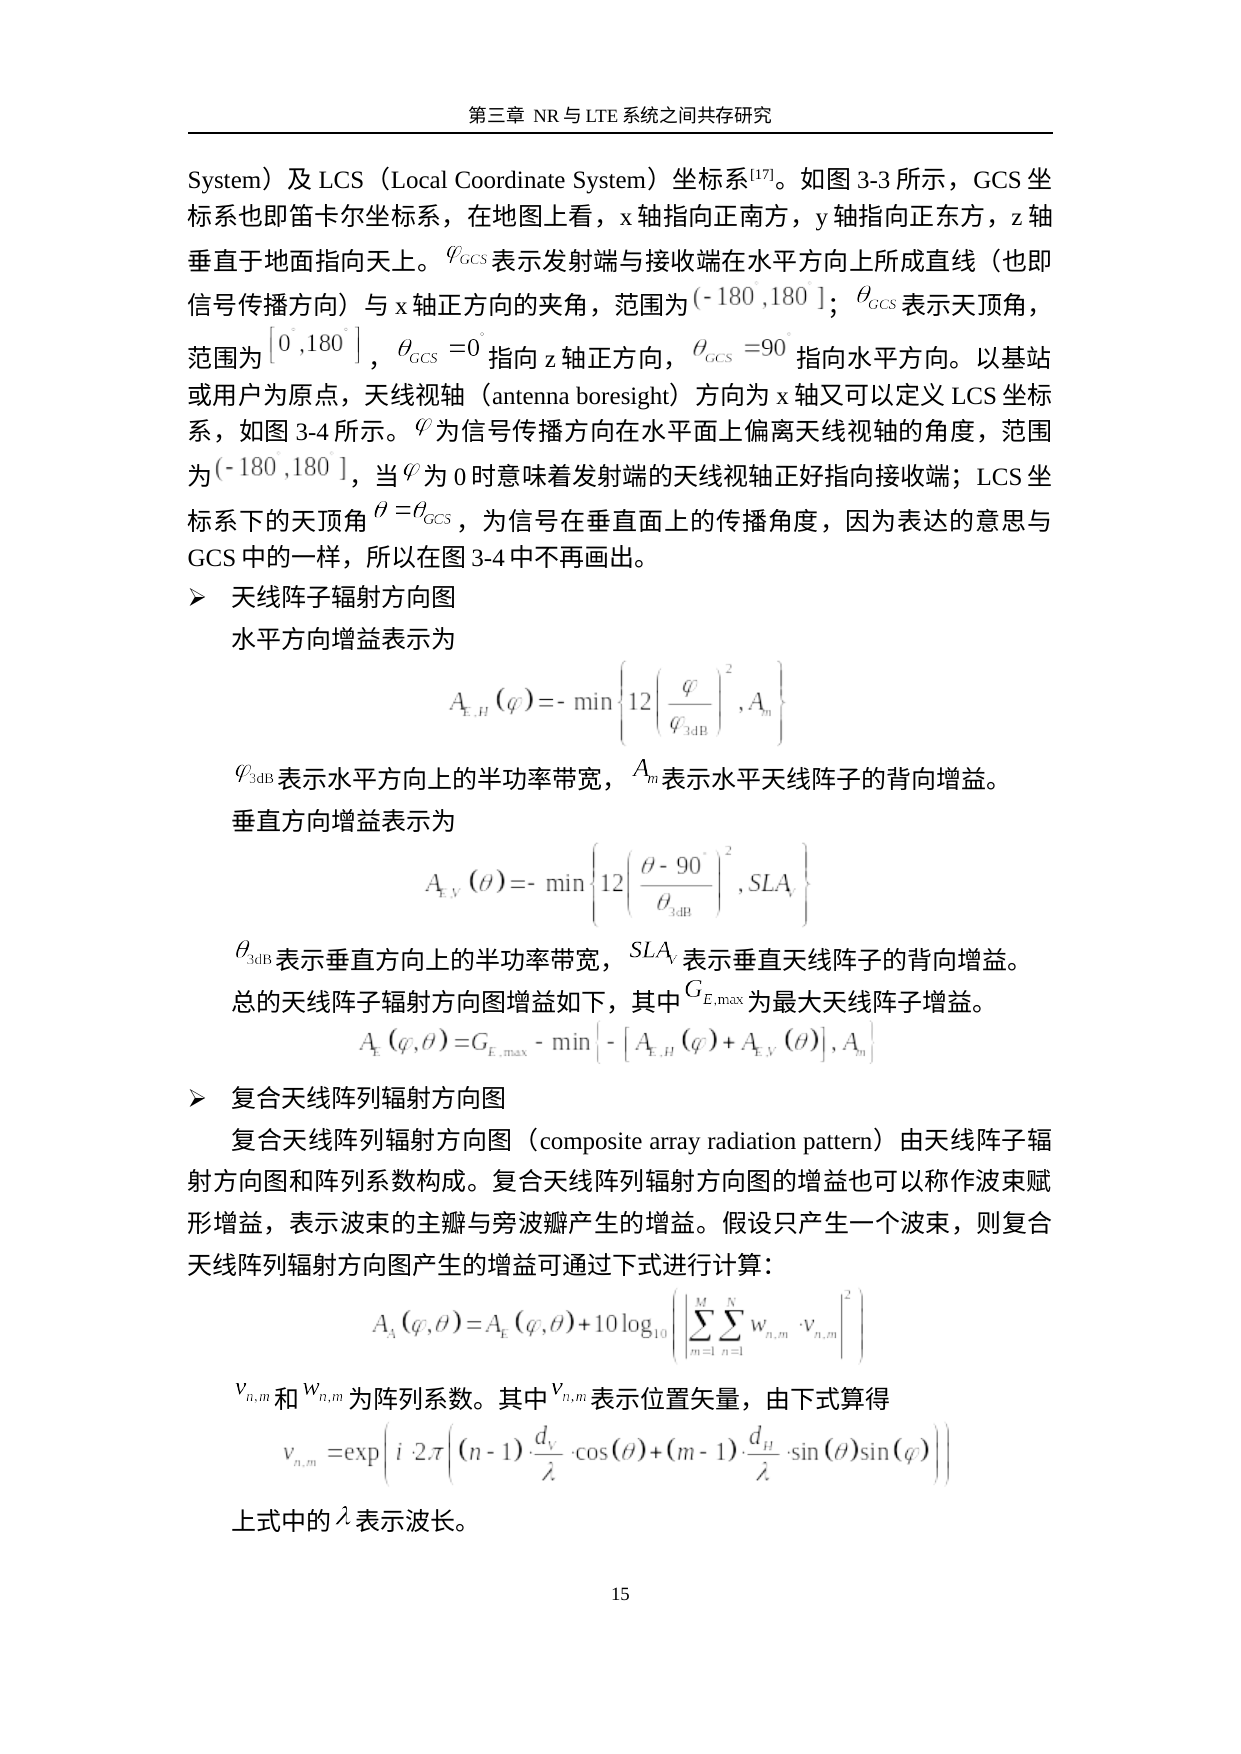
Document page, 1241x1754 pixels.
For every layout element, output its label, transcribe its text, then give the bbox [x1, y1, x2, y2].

list 和为阵列系数。其中表示位置矢量，由下式算得 [231, 1375, 1053, 1417]
text (3-8) [187, 1417, 1053, 1497]
text 总的天线阵子辐射方向图增益如下，其中为最大天线阵子增益。 [231, 978, 1053, 1020]
text (3-5) [187, 838, 1053, 936]
list 复合天线阵列辐射方向图 [187, 1074, 1053, 1116]
list 天线阵子辐射方向图 [187, 573, 1053, 615]
text 表示垂直方向上的半功率带宽，表示垂直天线阵子的背向增益。 [187, 936, 1053, 978]
list 上式中的表示波长。 [231, 1497, 1053, 1539]
text (3-7) [187, 1282, 1053, 1375]
text (3-6) [187, 1020, 1053, 1074]
text 水平方向增益表示为 [231, 615, 1053, 657]
text 复合天线阵列辐射方向图（composite array radiation pattern）由天线阵子辐射方向图和阵列系数构成。复合天线阵列辐射方向图的增益也可以称作波束赋形增益，表示波束的主瓣与旁波瓣产生的增益。假设只产生一个波束，则复合天线阵列辐射方向图产生的增益可通过下式进行计算： [187, 1116, 1053, 1282]
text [187, 160, 1053, 573]
text 垂直方向增益表示为 [231, 797, 1053, 838]
text (3-4) [187, 657, 1053, 755]
text 表示水平方向上的半功率带宽，表示水平天线阵子的背向增益。 [231, 755, 1053, 797]
